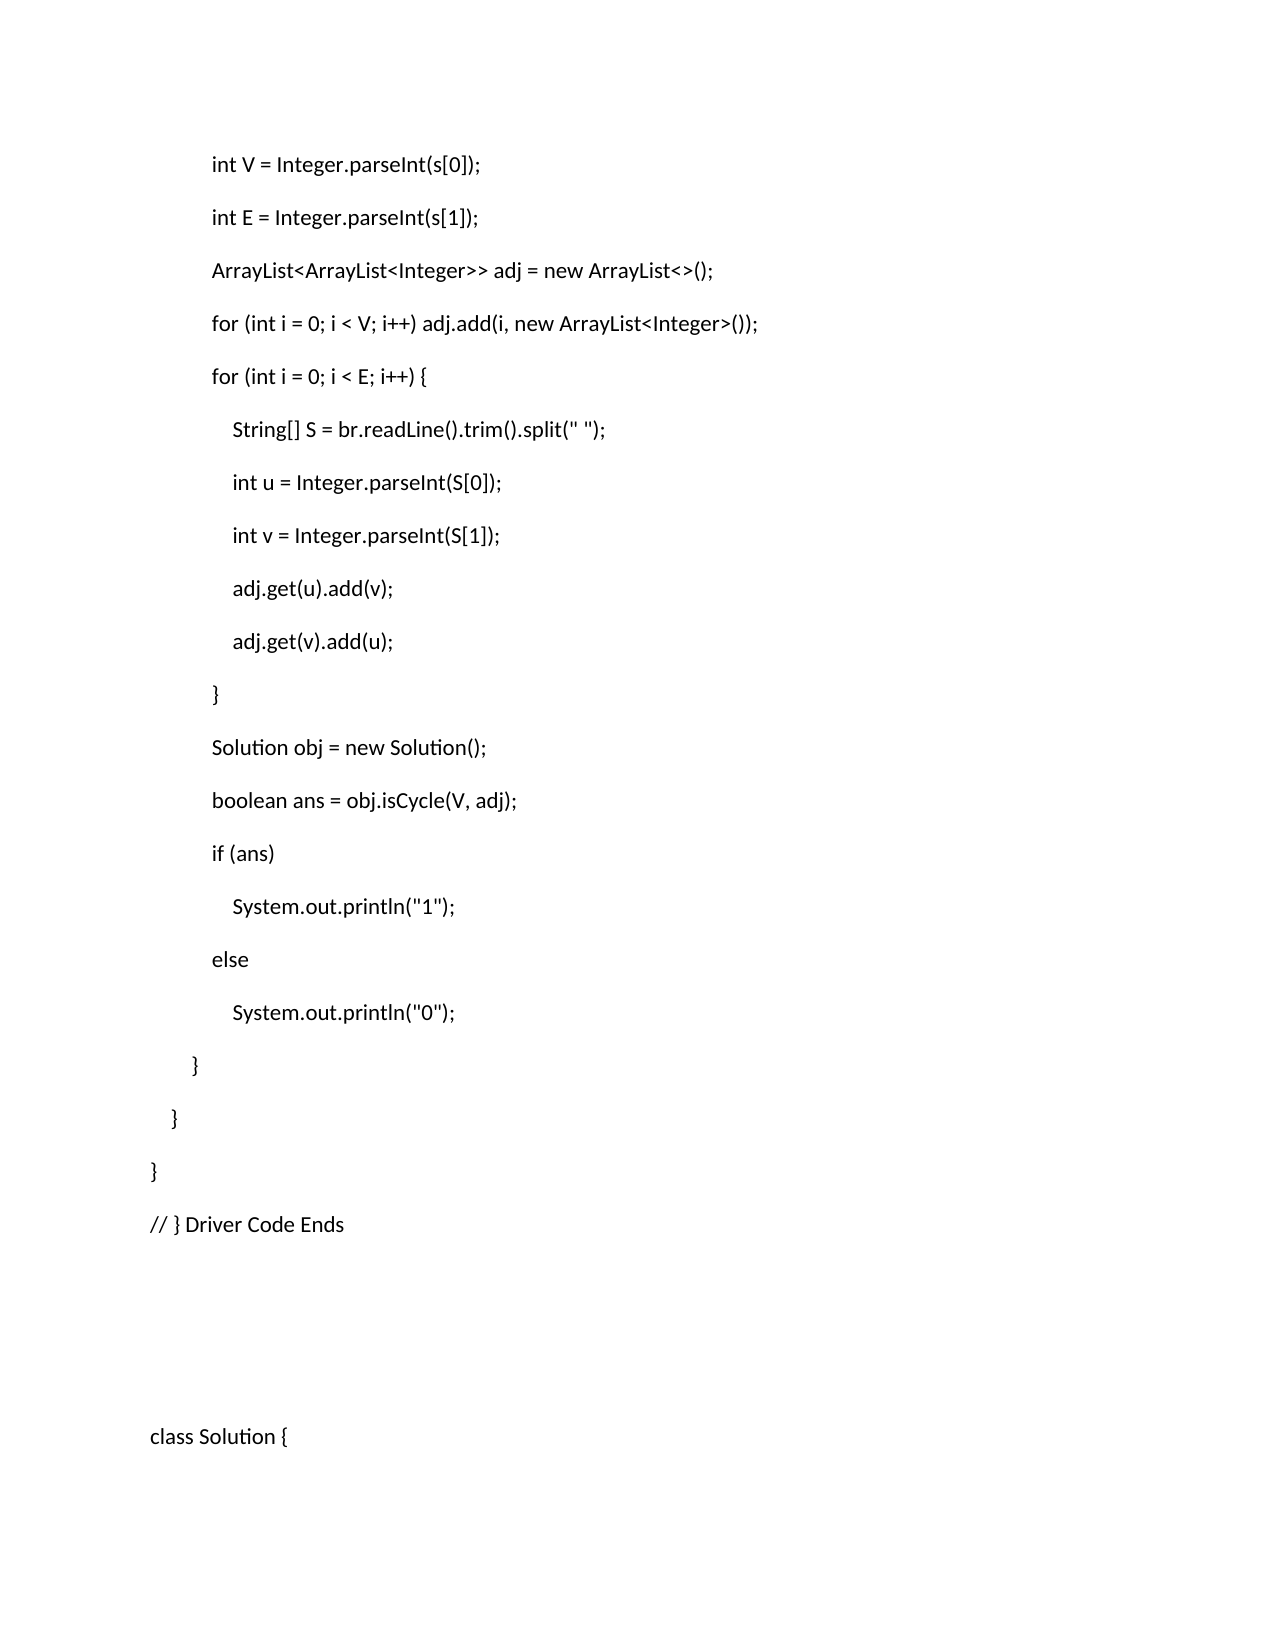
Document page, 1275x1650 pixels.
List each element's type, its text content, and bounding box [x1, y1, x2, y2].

text int v = Integer.parseInt(S[1]); [150, 521, 1125, 549]
text String[] S = br.readLine().trim().split(" "); [150, 415, 1125, 443]
text adj.get(v).add(u); [150, 627, 1125, 655]
text int E = Integer.parseInt(s[1]); [150, 203, 1125, 231]
text // } Driver Code Ends [150, 1210, 1125, 1238]
text for (int i = 0; i < E; i++) { [150, 362, 1125, 390]
text System.out.println("1"); [150, 892, 1125, 920]
text } [150, 1157, 1125, 1185]
text } [150, 680, 1125, 708]
text } [150, 1104, 1125, 1132]
text adj.get(u).add(v); [150, 574, 1125, 602]
text else [150, 945, 1125, 973]
text System.out.println("0"); [150, 998, 1125, 1026]
text boolean ans = obj.isCycle(V, adj); [150, 786, 1125, 814]
text int V = Integer.parseInt(s[0]); [150, 150, 1125, 178]
text } [150, 1051, 1125, 1079]
text ArrayList<ArrayList<Integer>> adj = new ArrayList<>(); [150, 256, 1125, 284]
text int u = Integer.parseInt(S[0]); [150, 468, 1125, 496]
text class Solution { [150, 1422, 1125, 1451]
text for (int i = 0; i < V; i++) adj.add(i, new ArrayList<Integer>()); [150, 309, 1125, 337]
text Solution obj = new Solution(); [150, 733, 1125, 761]
text if (ans) [150, 839, 1125, 867]
